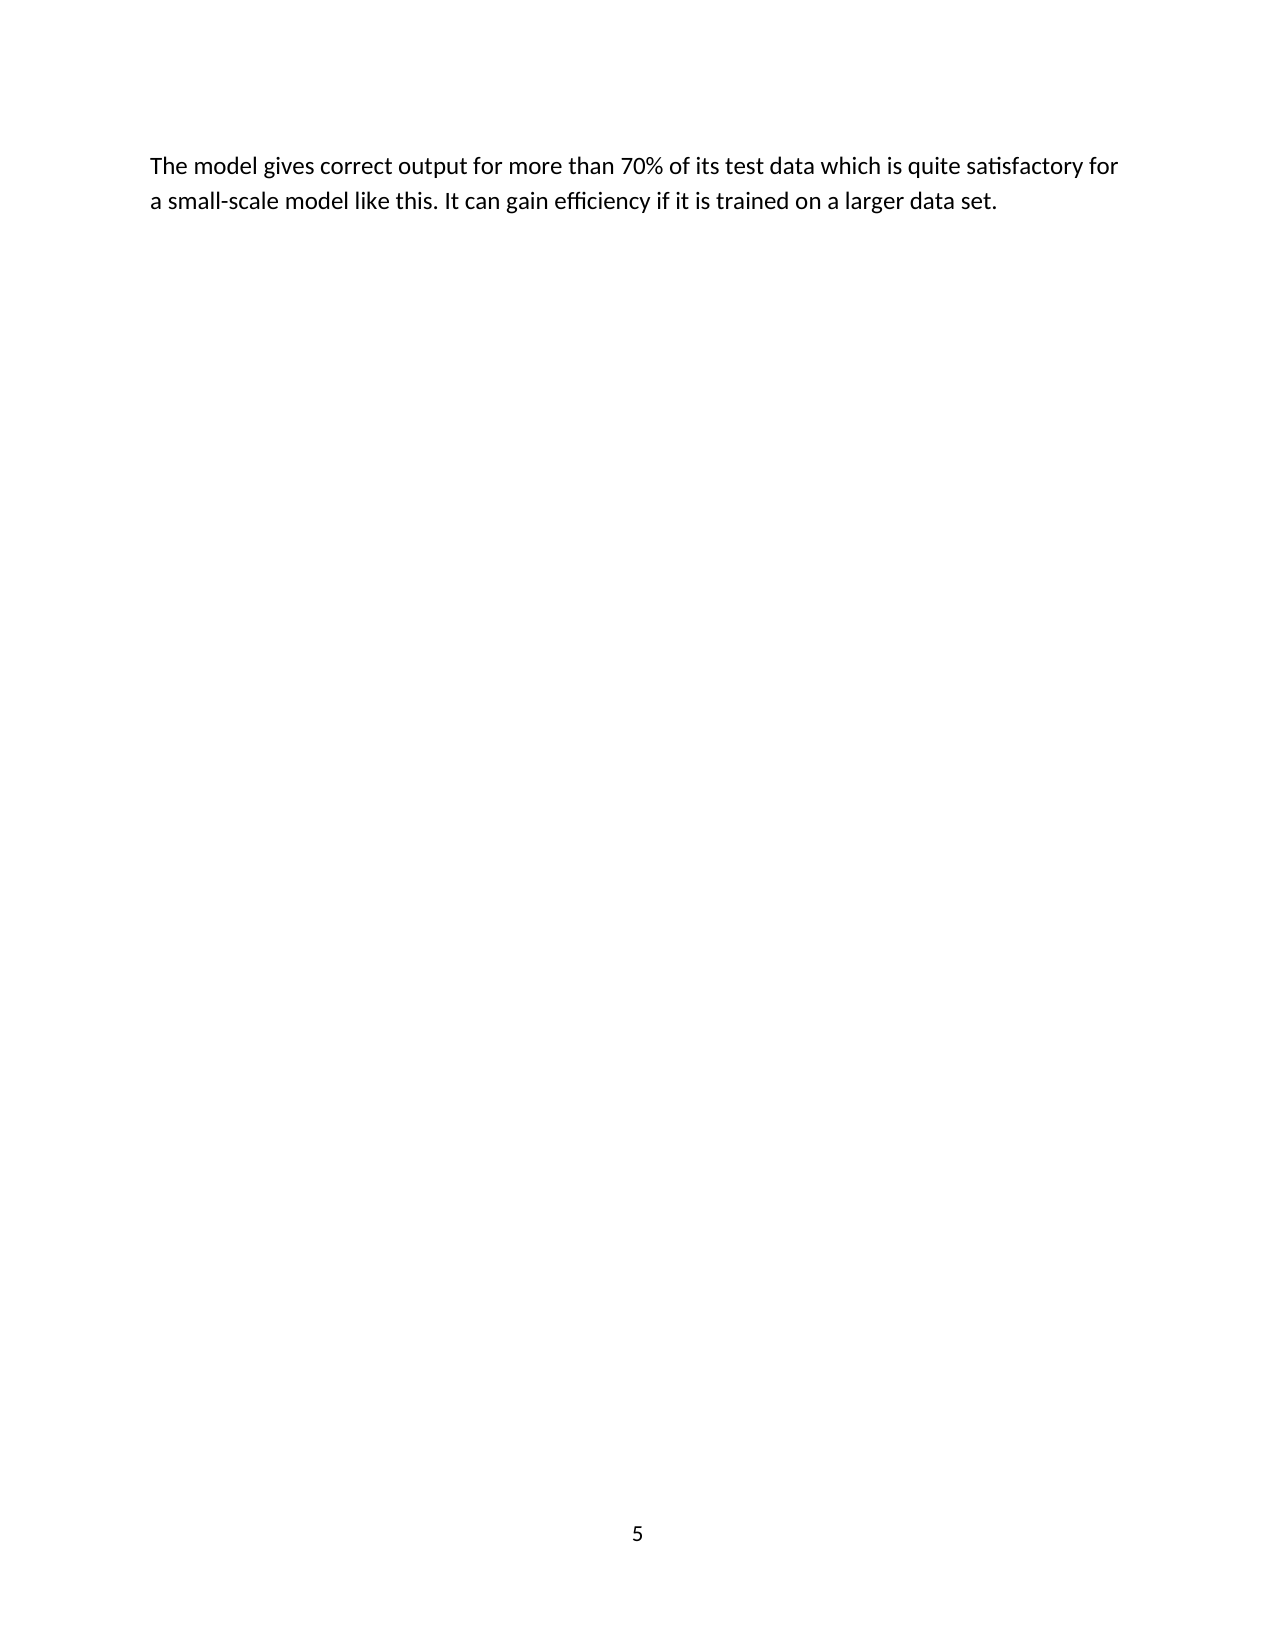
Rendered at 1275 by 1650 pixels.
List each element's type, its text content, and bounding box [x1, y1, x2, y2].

text The model gives correct output for more than 70% of its test data which is quite satisfactory for a small-scale model like this. It can gain efficiency if it is trained on a larger data set. [150, 150, 1125, 216]
